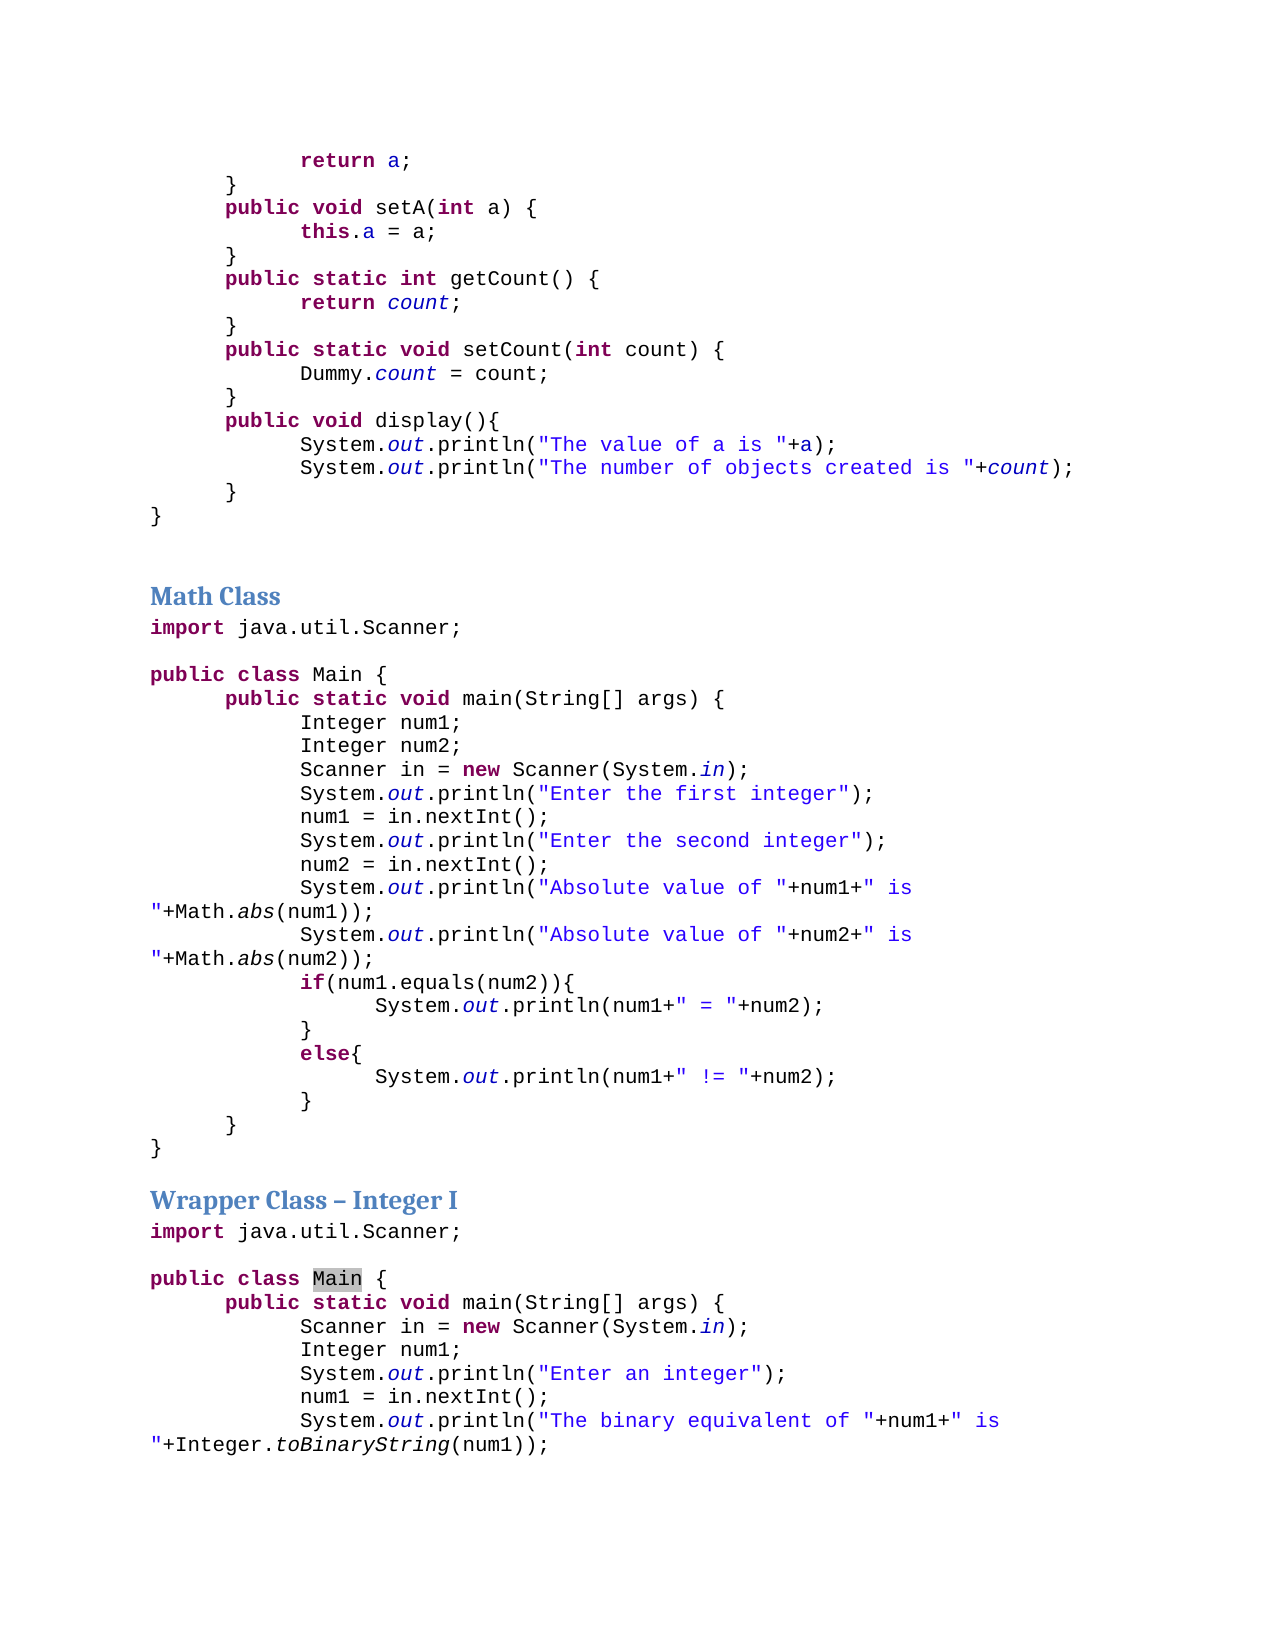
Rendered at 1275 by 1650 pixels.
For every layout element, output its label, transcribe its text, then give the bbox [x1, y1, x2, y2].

text num1 = in.nextInt(); [150, 806, 1125, 830]
text public static void setCount(int count) { [150, 339, 1125, 363]
text Integer num1; [150, 712, 1125, 735]
text System.out.println("Enter the first integer"); [150, 783, 1125, 806]
text System.out.println(num1+" != "+num2); [150, 1066, 1125, 1090]
text Integer num1; [150, 1339, 1125, 1363]
text } [150, 1137, 1125, 1161]
text return a; [150, 150, 1125, 174]
text import java.util.Scanner; [150, 1221, 1125, 1245]
text System.out.println("Absolute value of "+num1+" is "+Math.abs(num1)); [150, 877, 1125, 924]
text public class Main { [362, 1268, 1125, 1292]
text this.a = a; [150, 221, 1125, 244]
text System.out.println("Enter the second integer"); [150, 830, 1125, 853]
text } [150, 1019, 1125, 1043]
text } [150, 505, 1125, 528]
text if(num1.equals(num2)){ [150, 972, 1125, 995]
text Dummy.count = count; [150, 363, 1125, 386]
text public static int getCount() { [150, 268, 1125, 292]
text } [150, 386, 1125, 410]
text public class Main { [150, 664, 1125, 688]
text } [150, 244, 1125, 268]
text System.out.println("The value of a is "+a); [150, 434, 1125, 457]
text public static void main(String[] args) { [150, 688, 1125, 712]
text public static void main(String[] args) { [150, 1292, 1125, 1316]
text } [150, 481, 1125, 505]
text } [150, 316, 1125, 339]
text Scanner in = new Scanner(System.in); [150, 759, 1125, 783]
text System.out.println("Enter an integer"); [150, 1363, 1125, 1387]
text import java.util.Scanner; [150, 617, 1125, 641]
text else{ [150, 1043, 1125, 1066]
text System.out.println(num1+" = "+num2); [150, 995, 1125, 1019]
text System.out.println("Absolute value of "+num2+" is "+Math.abs(num2)); [150, 924, 1125, 972]
text public void setA(int a) { [150, 197, 1125, 221]
text } [150, 1090, 1125, 1114]
text num2 = in.nextInt(); [150, 853, 1125, 877]
text System.out.println("The binary equivalent of "+num1+" is "+Integer.toBinaryString(num1)); [150, 1410, 1125, 1457]
text System.out.println("The number of objects created is "+count); [150, 457, 1125, 481]
subtitle Math Class [150, 581, 1125, 612]
text num1 = in.nextInt(); [150, 1387, 1125, 1410]
text } [150, 174, 1125, 197]
text Integer num2; [150, 735, 1125, 759]
text public class Main { [150, 1268, 313, 1292]
text } [150, 1114, 1125, 1137]
subtitle Wrapper Class – Integer I [150, 1185, 1125, 1216]
text Scanner in = new Scanner(System.in); [150, 1316, 1125, 1339]
text return count; [150, 292, 1125, 316]
text public void display(){ [150, 410, 1125, 434]
